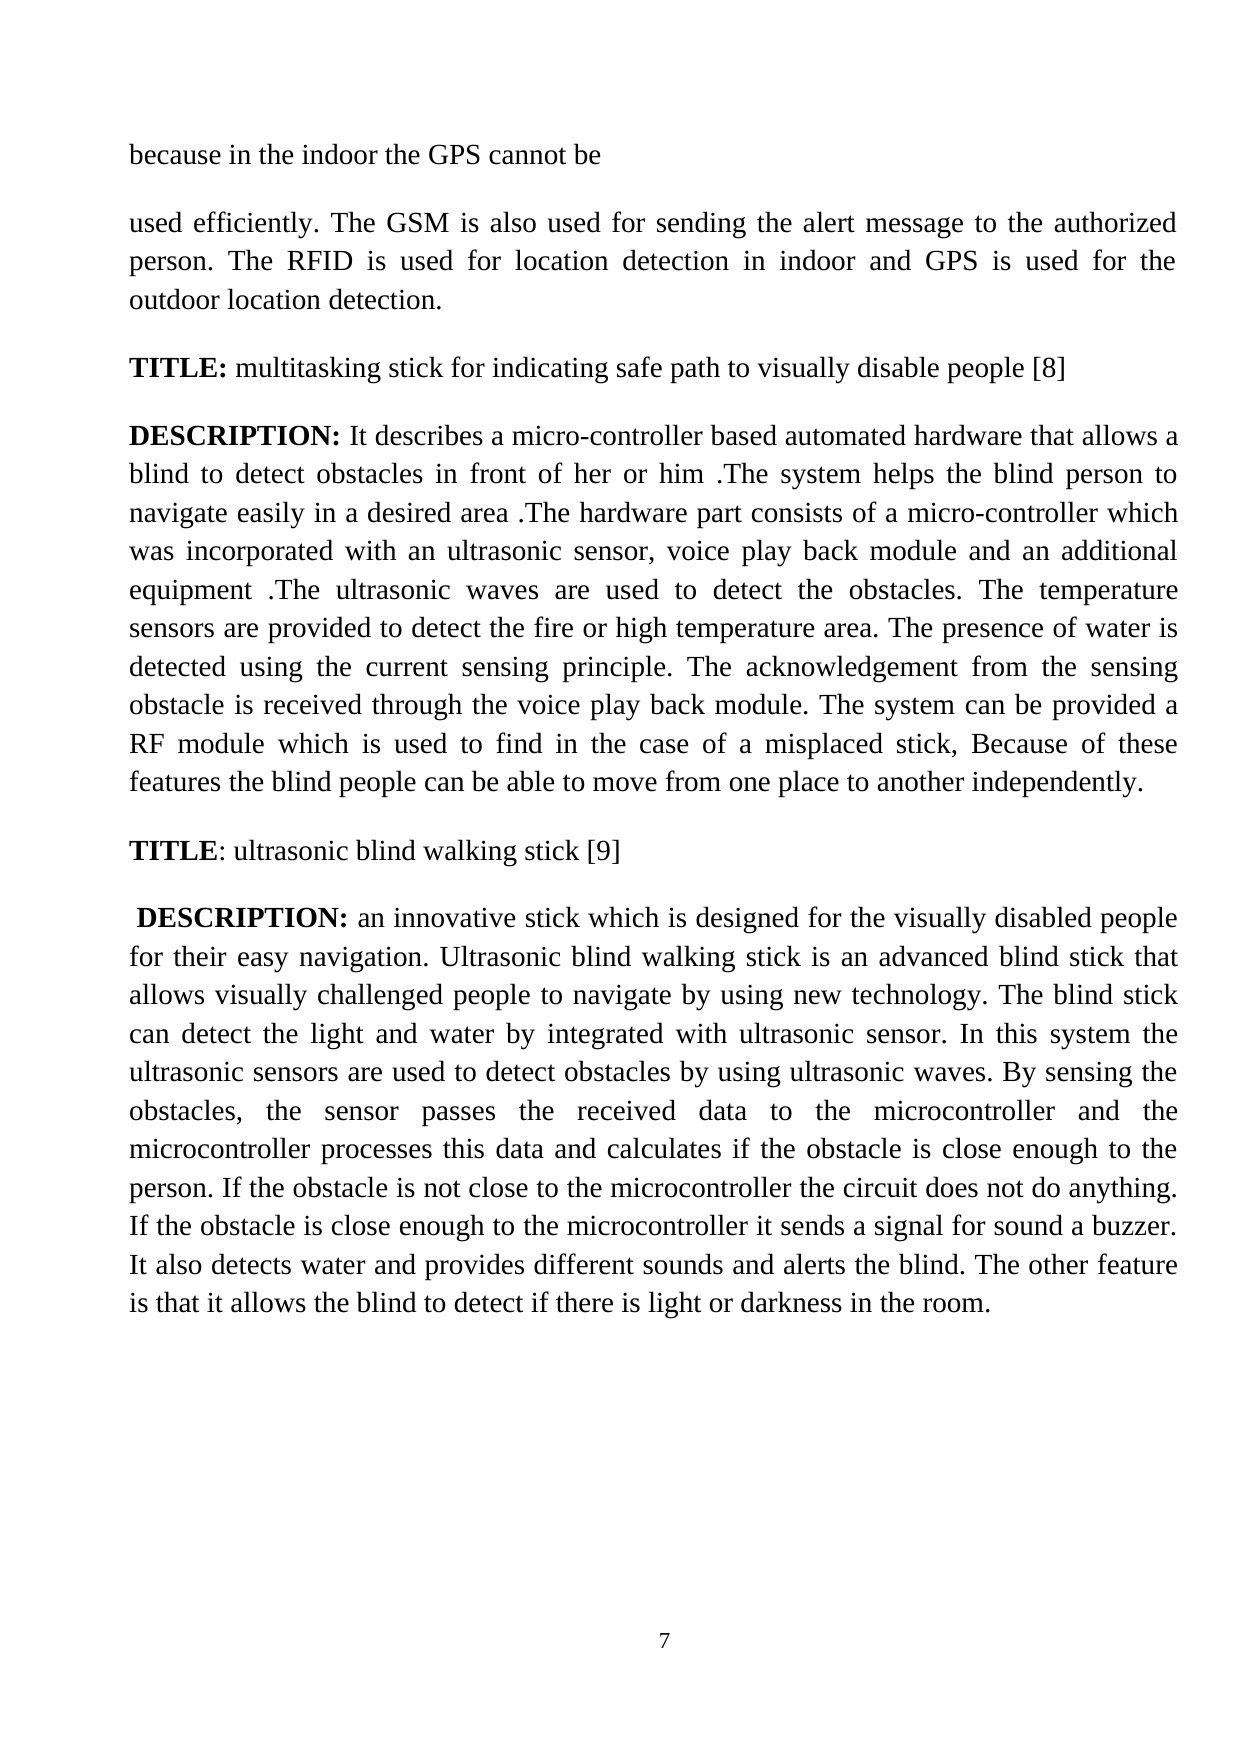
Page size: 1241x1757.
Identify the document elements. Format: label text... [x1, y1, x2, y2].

text DESCRIPTION: an innovative stick which is designed for the visually disabled people for their easy navigation. Ultrasonic blind walking stick is an advanced blind stick that allows visually challenged people to navigate by using new technology. The blind stick can detect the light and water by integrated with ultrasonic sensor. In this system the ultrasonic sensors are used to detect obstacles by using ultrasonic waves. By sensing the obstacles, the sensor passes the received data to the microcontroller and the microcontroller processes this data and calculates if the obstacle is close enough to the person. If the obstacle is not close to the microcontroller the circuit does not do anything. If the obstacle is close enough to the microcontroller it sends a signal for sound a buzzer. It also detects water and provides different sounds and alerts the blind. The other feature is that it allows the blind to detect if there is light or darkness in the room. [129, 900, 1179, 1319]
text used efficiently. The GSM is also used for sending the alert message to the authorized person. The RFID is used for location detection in indoor and GPS is used for the outdoor location detection. [129, 205, 1178, 316]
text DESCRIPTION: It describes a micro-controller based automated hardware that allows a blind to detect obstacles in front of her or him .The system helps the blind person to navigate easily in a desired area .The hardware part consists of a micro-controller which was incorporated with an ultrasonic sensor, voice play back module and an additional equipment .The ultrasonic waves are used to detect the obstacles. The temperature sensors are provided to detect the fire or high temperature area. The presence of water is detected using the current sensing principle. The acknowledgement from the sensing obstacle is received through the voice play back module. The system can be provided a RF module which is used to find in the case of a misplaced stick, Because of these features the blind people can be able to move from one place to another independently. [129, 418, 1179, 798]
text TITLE: multitasking stick for indicating safe path to visually disable people [8] [129, 350, 1236, 384]
text because in the indoor the GPS cannot be [129, 137, 1236, 171]
text TITLE: ultrasonic blind walking stick [9] [129, 833, 1236, 866]
